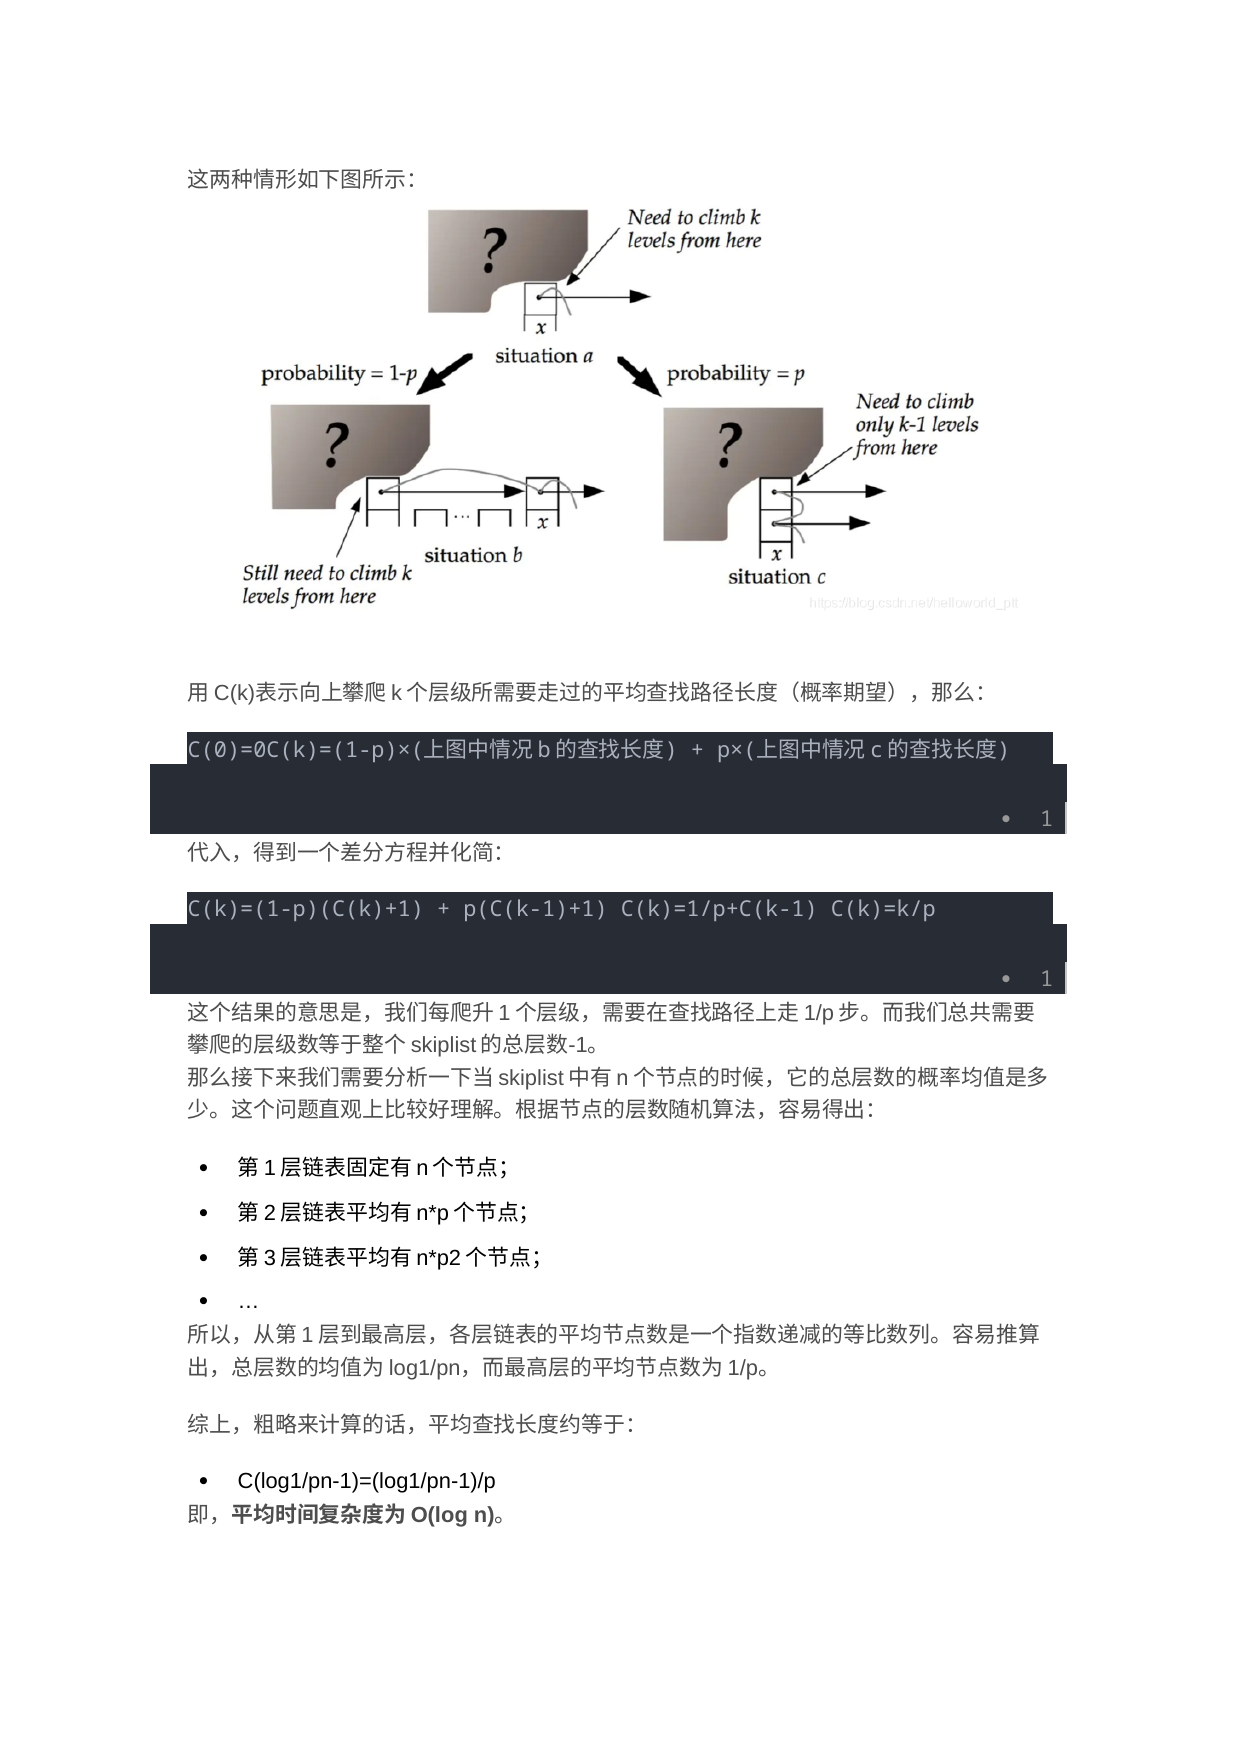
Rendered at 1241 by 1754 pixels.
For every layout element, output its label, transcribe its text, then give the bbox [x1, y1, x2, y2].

list 1 [150, 962, 1065, 994]
list 1 [150, 802, 1065, 834]
text 代入，得到一个差分方程并化简： [187, 834, 1053, 867]
text 这个结果的意思是，我们每爬升1个层级，需要在查找路径上走1/p步。而我们总共需要攀爬的层级数等于整个skiplist的总层数-1。 那么接下来我们需要分析一下当skiplist中有n个节点的时候，它的总层数的概率均值是多少。这个问题直观上比较好理解。根据节点的层数随机算法，容易得出： [187, 994, 1053, 1124]
list 第1层链表固定有n个节点； [200, 1149, 1053, 1182]
picture [187, 194, 1025, 618]
text 综上，粗略来计算的话，平均查找长度约等于： [187, 1407, 1053, 1439]
list 第3层链表平均有n*p2个节点； [200, 1239, 1053, 1272]
text C(k)=(1-p)(C(k)+1) + p(C(k-1)+1) C(k)=1/p+C(k-1) C(k)=k/p [187, 892, 1053, 924]
text 所以，从第1层到最高层，各层链表的平均节点数是一个指数递减的等比数列。容易推算出，总层数的均值为log1/pn，而最高层的平均节点数为1/p。 [187, 1317, 1053, 1382]
list … [200, 1284, 1053, 1317]
list 第2层链表平均有n*p个节点； [200, 1194, 1053, 1227]
list C(log1/pn-1)=(log1/pn-1)/p [200, 1464, 1053, 1497]
text 即，平均时间复杂度为O(log n)。 [187, 1497, 1053, 1529]
text 用C(k)表示向上攀爬k个层级所需要走过的平均查找路径长度（概率期望），那么： [187, 674, 1053, 707]
